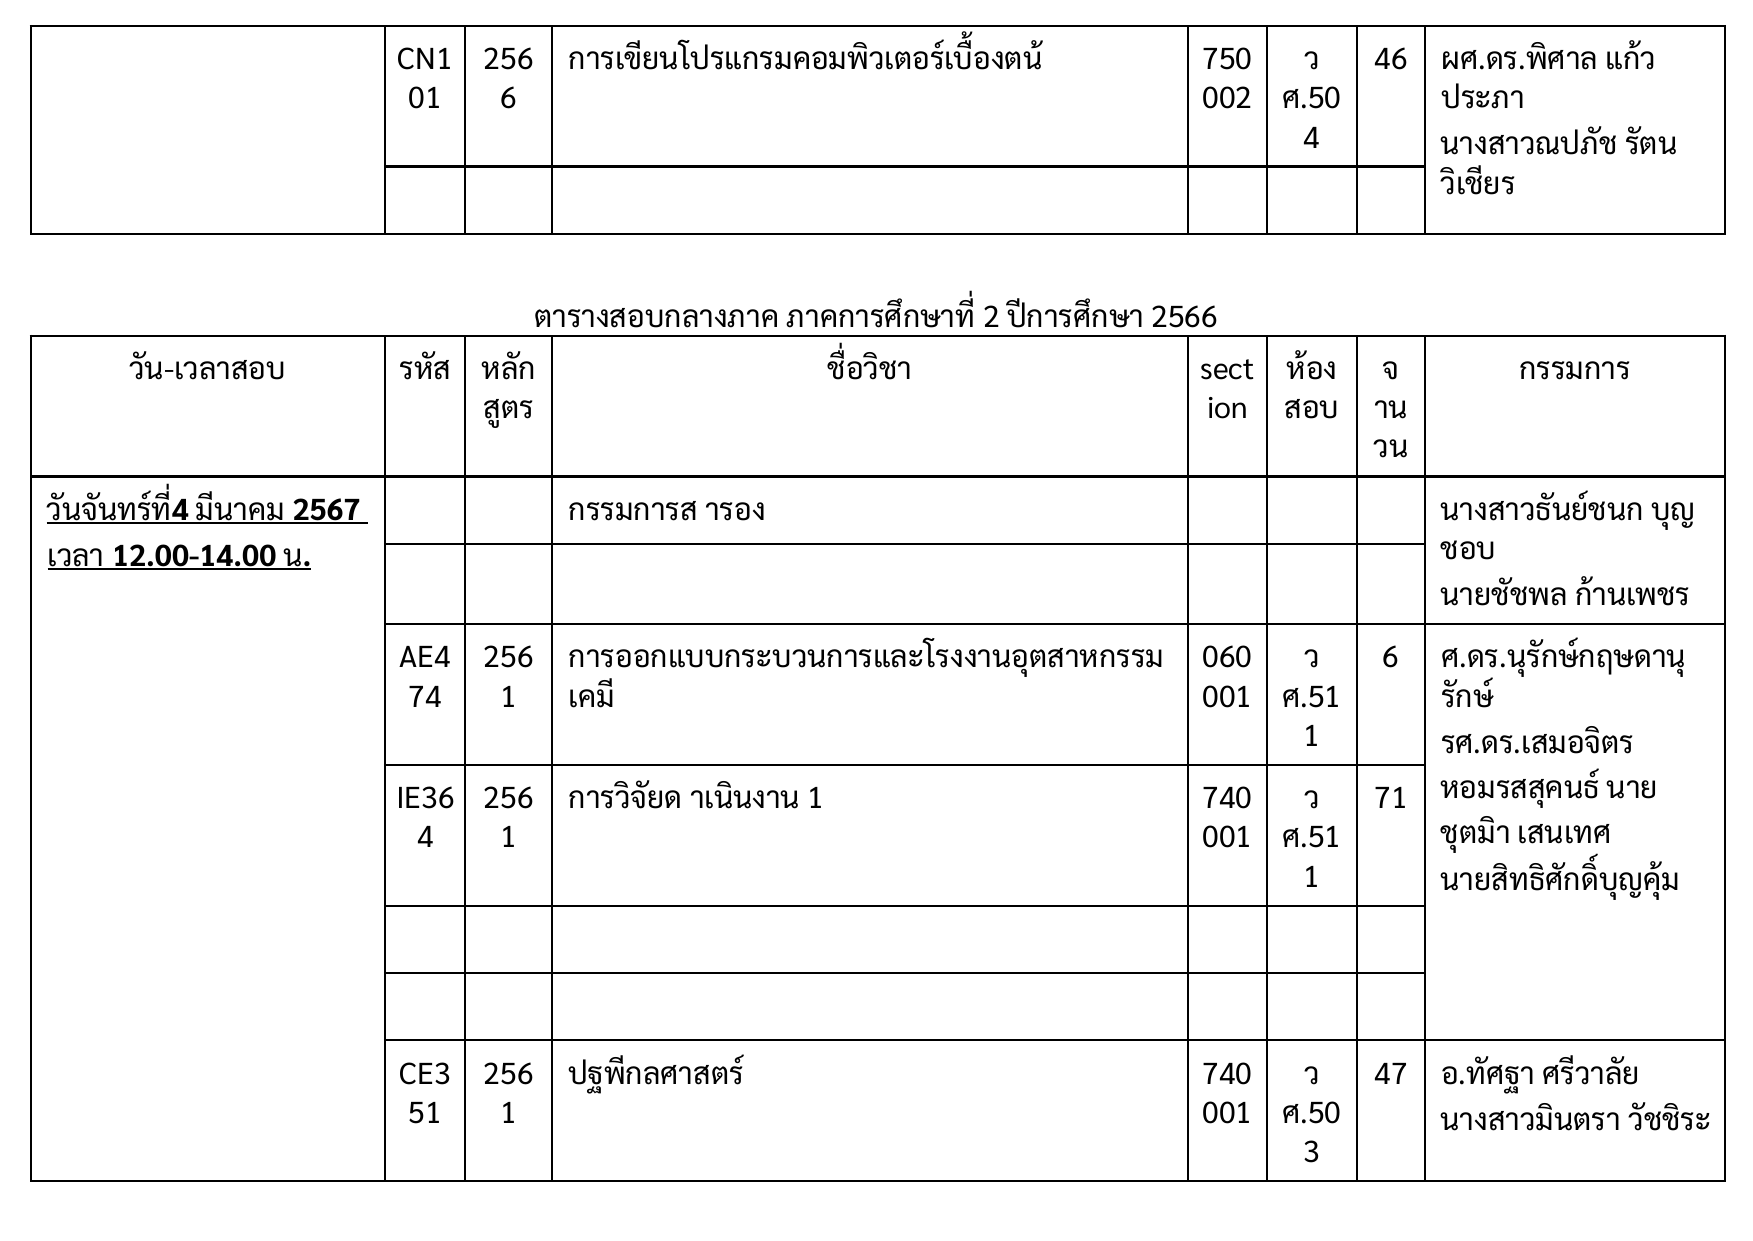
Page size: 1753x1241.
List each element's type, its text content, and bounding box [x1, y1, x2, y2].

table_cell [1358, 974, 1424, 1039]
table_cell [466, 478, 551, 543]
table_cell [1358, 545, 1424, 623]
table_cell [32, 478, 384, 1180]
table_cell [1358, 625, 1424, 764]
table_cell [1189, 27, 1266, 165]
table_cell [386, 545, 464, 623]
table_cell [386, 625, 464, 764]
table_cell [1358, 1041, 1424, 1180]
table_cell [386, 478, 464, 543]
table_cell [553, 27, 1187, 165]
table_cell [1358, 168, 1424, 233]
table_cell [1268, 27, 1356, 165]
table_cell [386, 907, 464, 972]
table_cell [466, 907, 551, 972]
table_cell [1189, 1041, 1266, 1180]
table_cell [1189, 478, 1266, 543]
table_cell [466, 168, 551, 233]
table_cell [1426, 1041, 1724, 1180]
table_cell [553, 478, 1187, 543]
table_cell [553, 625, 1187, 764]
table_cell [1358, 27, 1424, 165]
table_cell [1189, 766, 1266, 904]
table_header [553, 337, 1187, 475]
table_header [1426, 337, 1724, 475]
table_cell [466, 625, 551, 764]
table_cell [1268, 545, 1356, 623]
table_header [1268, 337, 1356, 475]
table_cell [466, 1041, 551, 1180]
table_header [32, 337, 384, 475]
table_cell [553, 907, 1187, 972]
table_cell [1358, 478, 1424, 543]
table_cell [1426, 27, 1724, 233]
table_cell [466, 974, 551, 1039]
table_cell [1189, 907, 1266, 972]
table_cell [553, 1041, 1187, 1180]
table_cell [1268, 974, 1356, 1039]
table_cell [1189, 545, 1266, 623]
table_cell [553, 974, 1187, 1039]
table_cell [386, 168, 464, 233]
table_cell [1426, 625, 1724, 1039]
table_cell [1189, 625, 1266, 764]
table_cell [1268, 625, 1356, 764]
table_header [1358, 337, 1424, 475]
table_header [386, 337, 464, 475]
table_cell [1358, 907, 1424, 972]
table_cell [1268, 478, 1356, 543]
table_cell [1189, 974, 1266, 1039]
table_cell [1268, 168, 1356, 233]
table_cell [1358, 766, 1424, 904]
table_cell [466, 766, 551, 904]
text ตารางสอบกลางภาค ภาคการศึกษาที่ 2 ปีการศึกษา 2566 [29, 295, 1722, 334]
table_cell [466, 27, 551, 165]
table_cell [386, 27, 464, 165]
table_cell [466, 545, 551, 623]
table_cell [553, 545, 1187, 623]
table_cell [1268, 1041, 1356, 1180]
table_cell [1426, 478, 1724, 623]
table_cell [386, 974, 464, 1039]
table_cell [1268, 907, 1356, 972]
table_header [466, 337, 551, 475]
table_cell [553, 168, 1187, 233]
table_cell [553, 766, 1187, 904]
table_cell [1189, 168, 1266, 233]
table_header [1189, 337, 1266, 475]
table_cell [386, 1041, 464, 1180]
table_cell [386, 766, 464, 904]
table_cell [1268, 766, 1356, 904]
